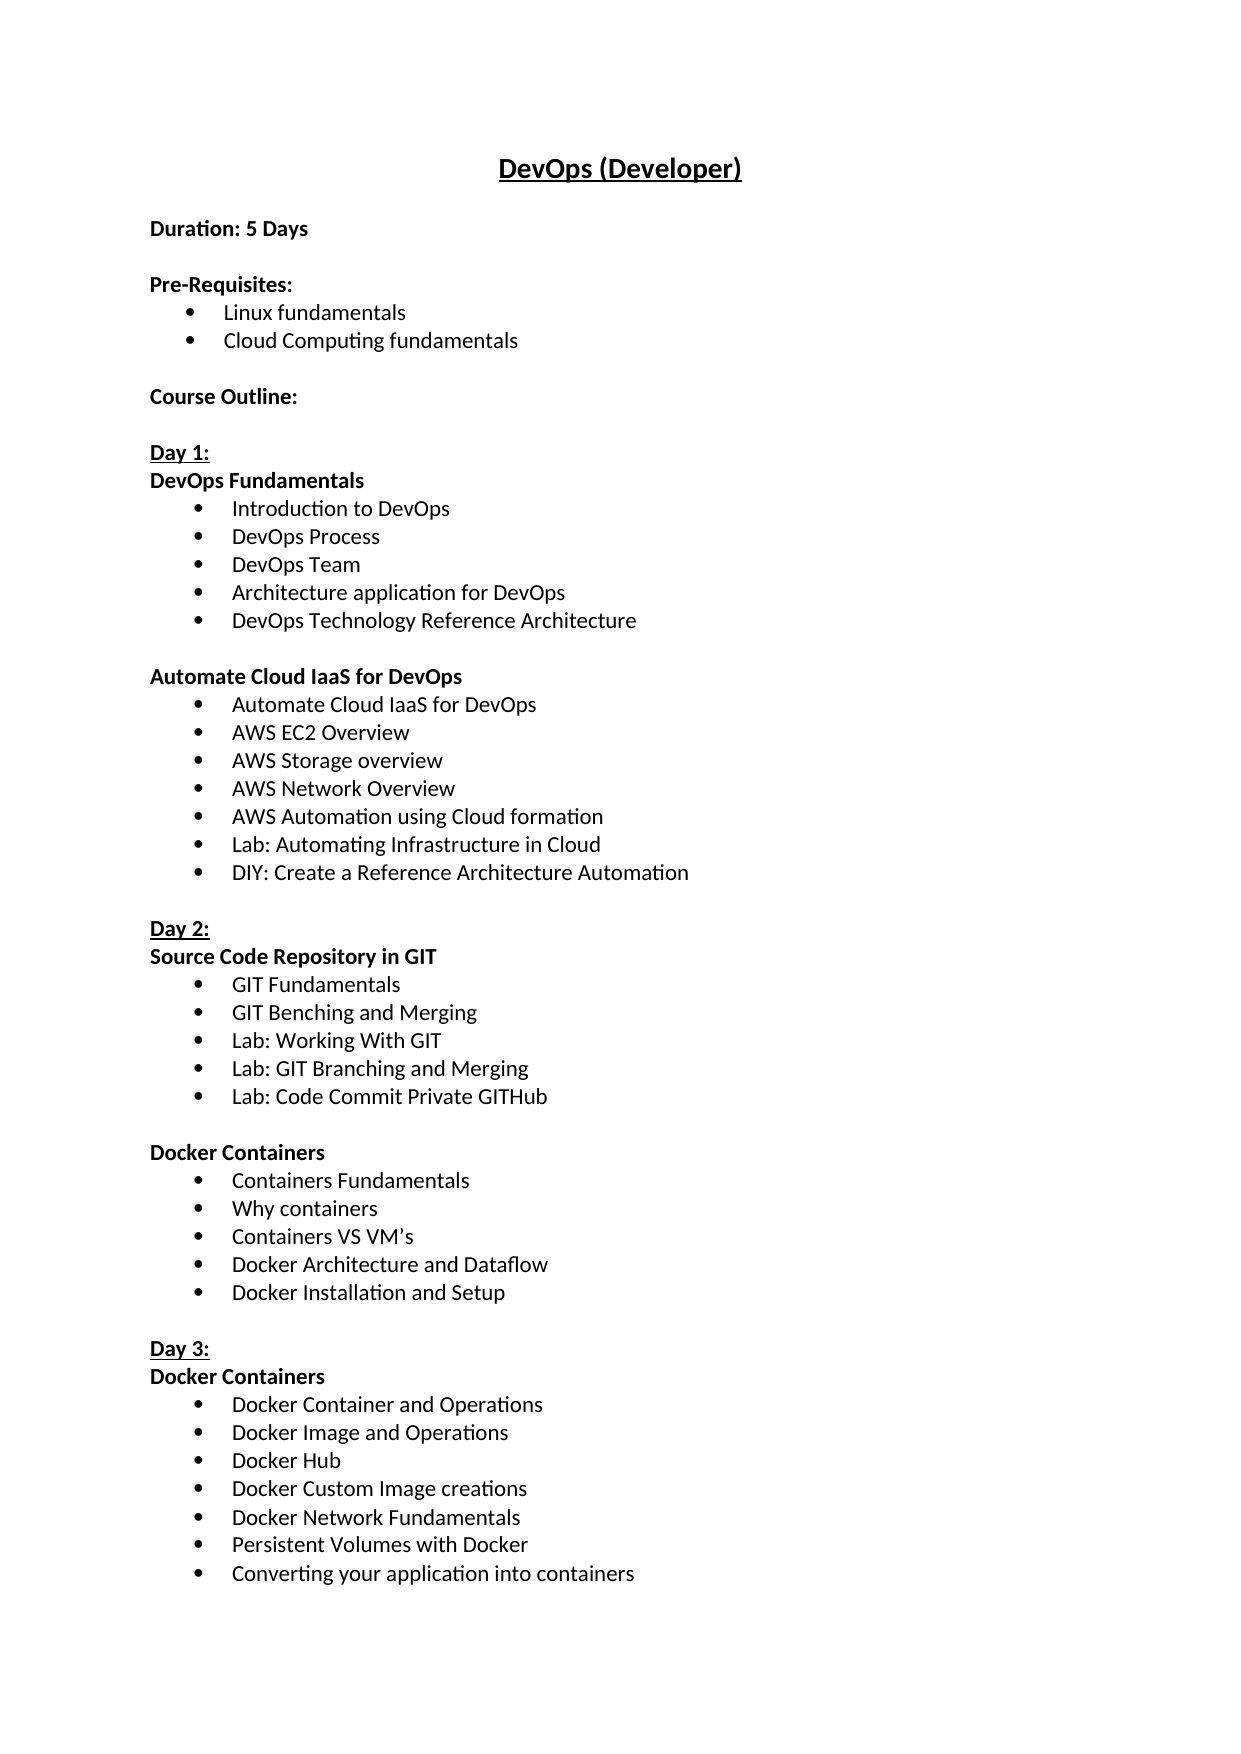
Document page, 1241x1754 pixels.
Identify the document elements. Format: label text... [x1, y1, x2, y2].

text Source Code Repository in GIT [150, 942, 1090, 970]
list Docker Custom Image creations [194, 1474, 1090, 1503]
list AWS Network Overview [194, 774, 1090, 802]
list Why containers [194, 1194, 1090, 1222]
list Persistent Volumes with Docker [194, 1531, 1090, 1559]
list AWS Storage overview [194, 746, 1090, 774]
list GIT Fundamentals [194, 970, 1090, 998]
list Docker Architecture and Dataflow [194, 1250, 1090, 1278]
text Course Outline: [150, 382, 1090, 410]
text Docker Containers [150, 1138, 1090, 1166]
list Docker Hub [194, 1447, 1090, 1474]
text DevOps (Developer) [150, 150, 1090, 186]
list Linux fundamentals [186, 298, 1090, 326]
text DevOps Fundamentals [150, 466, 1090, 494]
list DevOps Technology Reference Architecture [194, 606, 1090, 634]
text Automate Cloud IaaS for DevOps [150, 662, 1090, 690]
list Docker Container and Operations [194, 1391, 1090, 1418]
text Duration: 5 Days [150, 214, 1090, 242]
list Lab: Working With GIT [194, 1026, 1090, 1054]
list DevOps Team [194, 550, 1090, 578]
list AWS EC2 Overview [194, 718, 1090, 746]
text Pre-Requisites: [149, 270, 1090, 298]
list Containers Fundamentals [194, 1166, 1090, 1194]
list Lab: Automating Infrastructure in Cloud [194, 830, 1090, 858]
list Containers VS VM’s [194, 1222, 1090, 1250]
list Lab: Code Commit Private GITHub [194, 1082, 1090, 1110]
text Day 1: [150, 438, 1090, 466]
list Lab: GIT Branching and Merging [194, 1054, 1090, 1082]
list DevOps Process [194, 522, 1090, 550]
list Docker Network Fundamentals [194, 1503, 1090, 1531]
list Automate Cloud IaaS for DevOps [194, 690, 1090, 718]
list Architecture application for DevOps [194, 578, 1090, 606]
list Cloud Computing fundamentals [186, 326, 1090, 354]
list DIY: Create a Reference Architecture Automation [194, 858, 1090, 886]
list Converting your application into containers [194, 1559, 1090, 1587]
text Docker Containers [150, 1362, 1090, 1391]
text Day 3: [150, 1334, 1090, 1362]
list Introduction to DevOps [194, 494, 1090, 522]
text Day 2: [150, 914, 1090, 942]
list GIT Benching and Merging [194, 998, 1090, 1026]
list AWS Automation using Cloud formation [194, 802, 1090, 830]
list Docker Image and Operations [194, 1418, 1090, 1447]
list Docker Installation and Setup [194, 1278, 1090, 1306]
